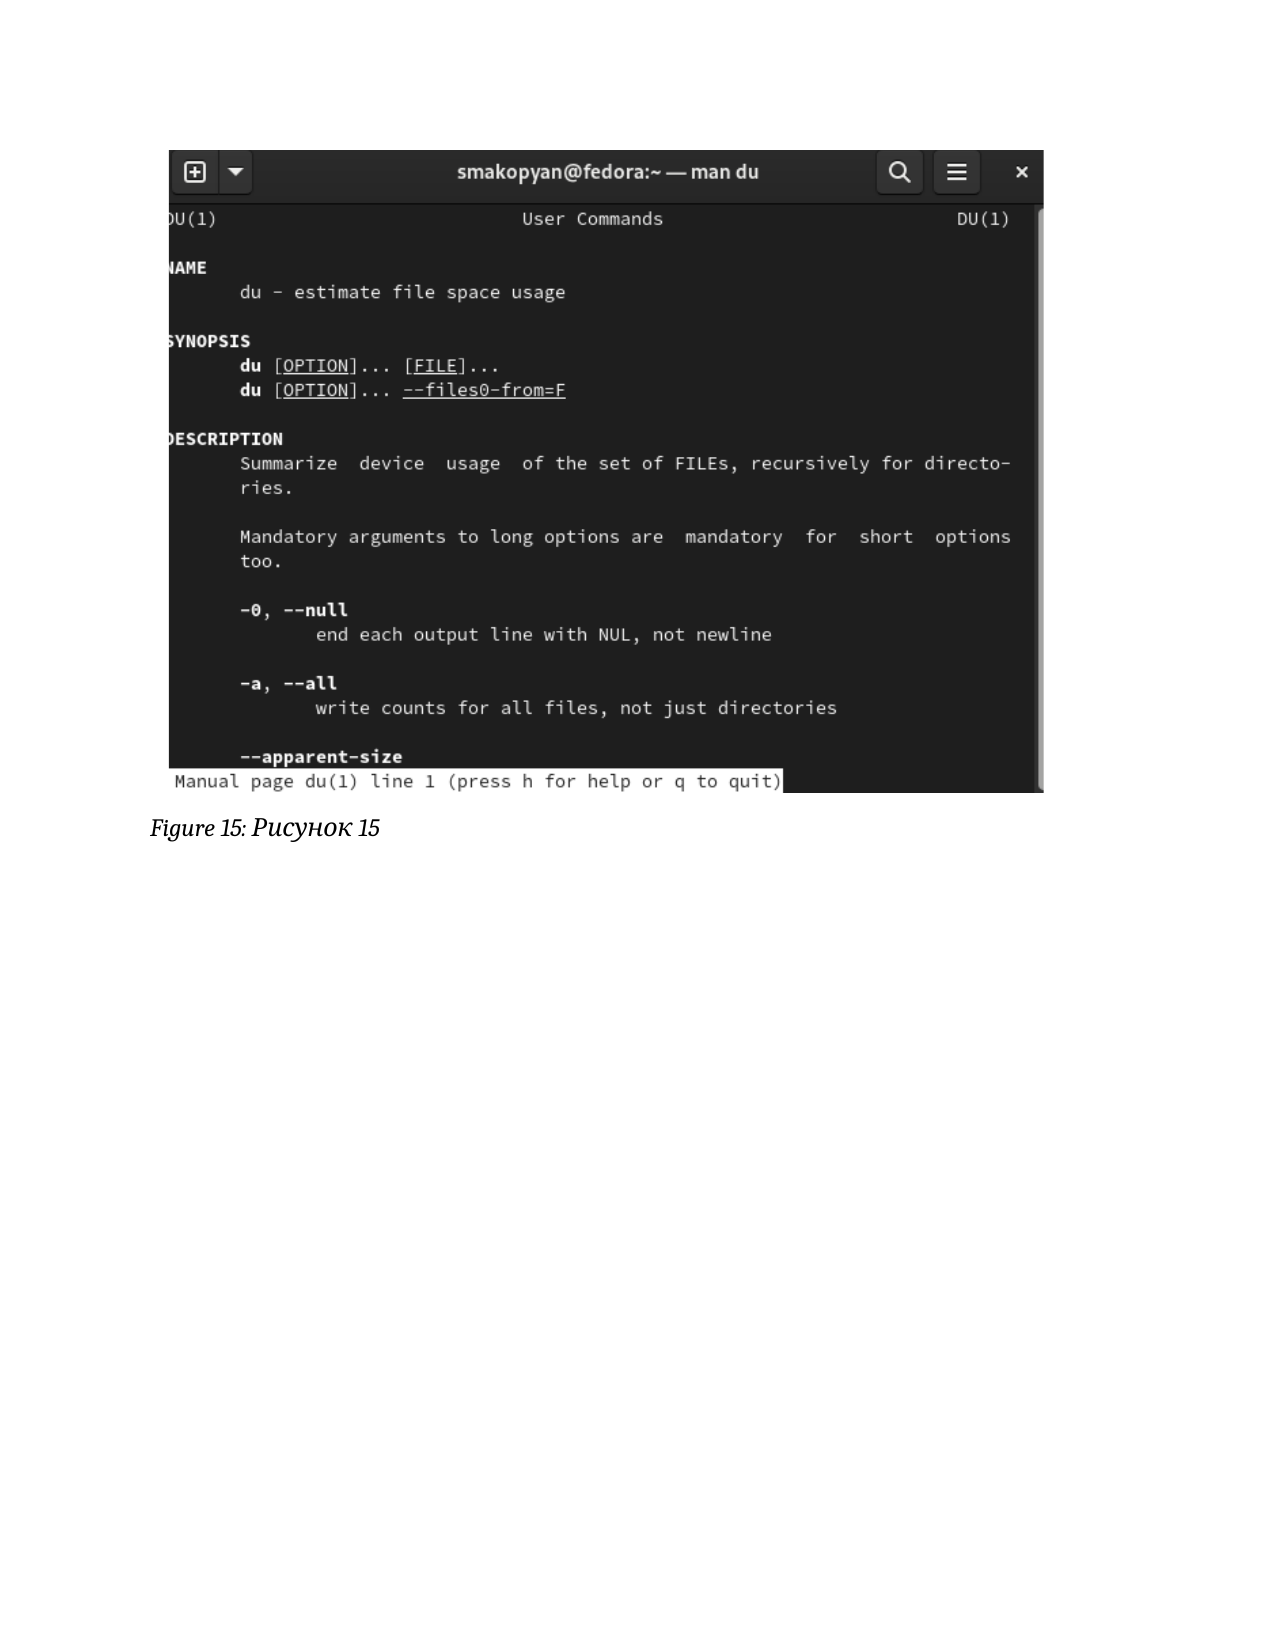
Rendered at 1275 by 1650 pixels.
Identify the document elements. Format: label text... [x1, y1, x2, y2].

picture [168, 150, 1044, 793]
text Figure 15: Рисунок 15 [150, 814, 1125, 843]
